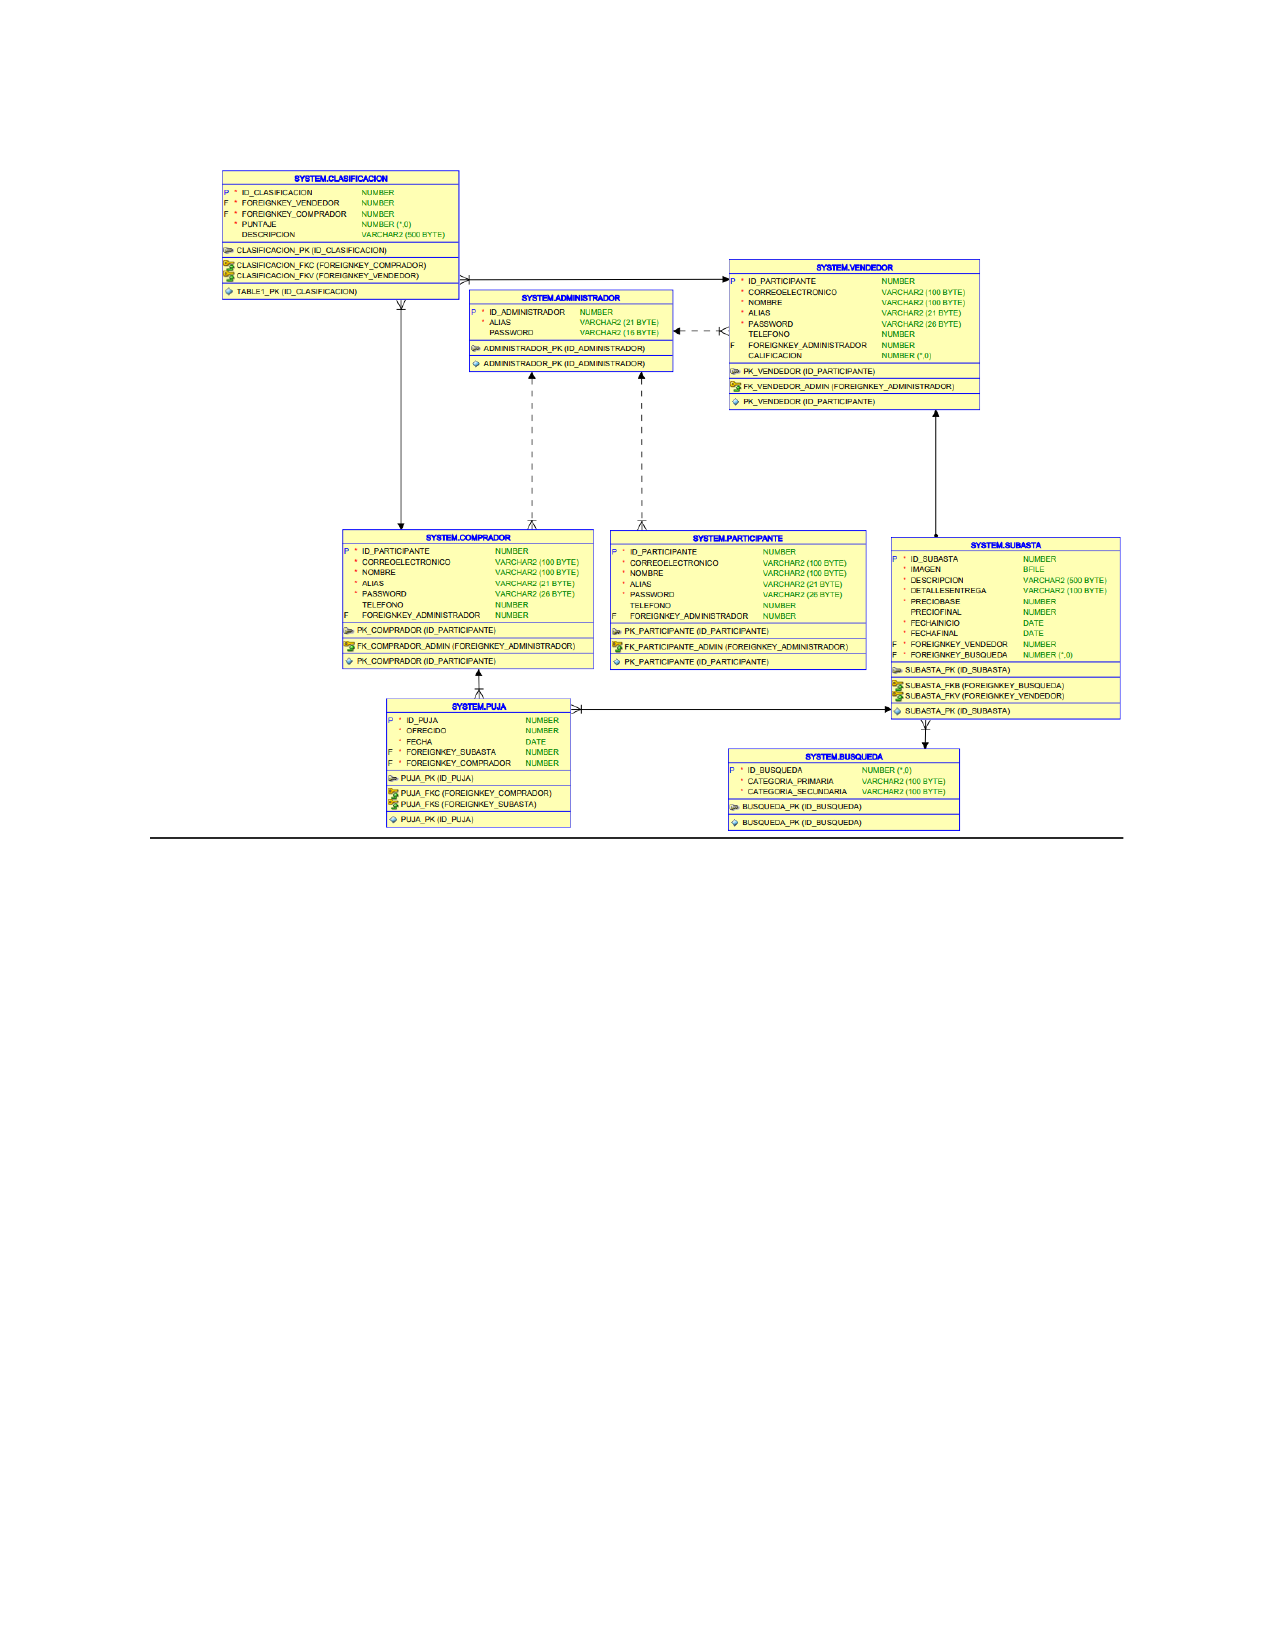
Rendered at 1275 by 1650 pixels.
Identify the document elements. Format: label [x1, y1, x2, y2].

picture [150, 150, 1124, 839]
